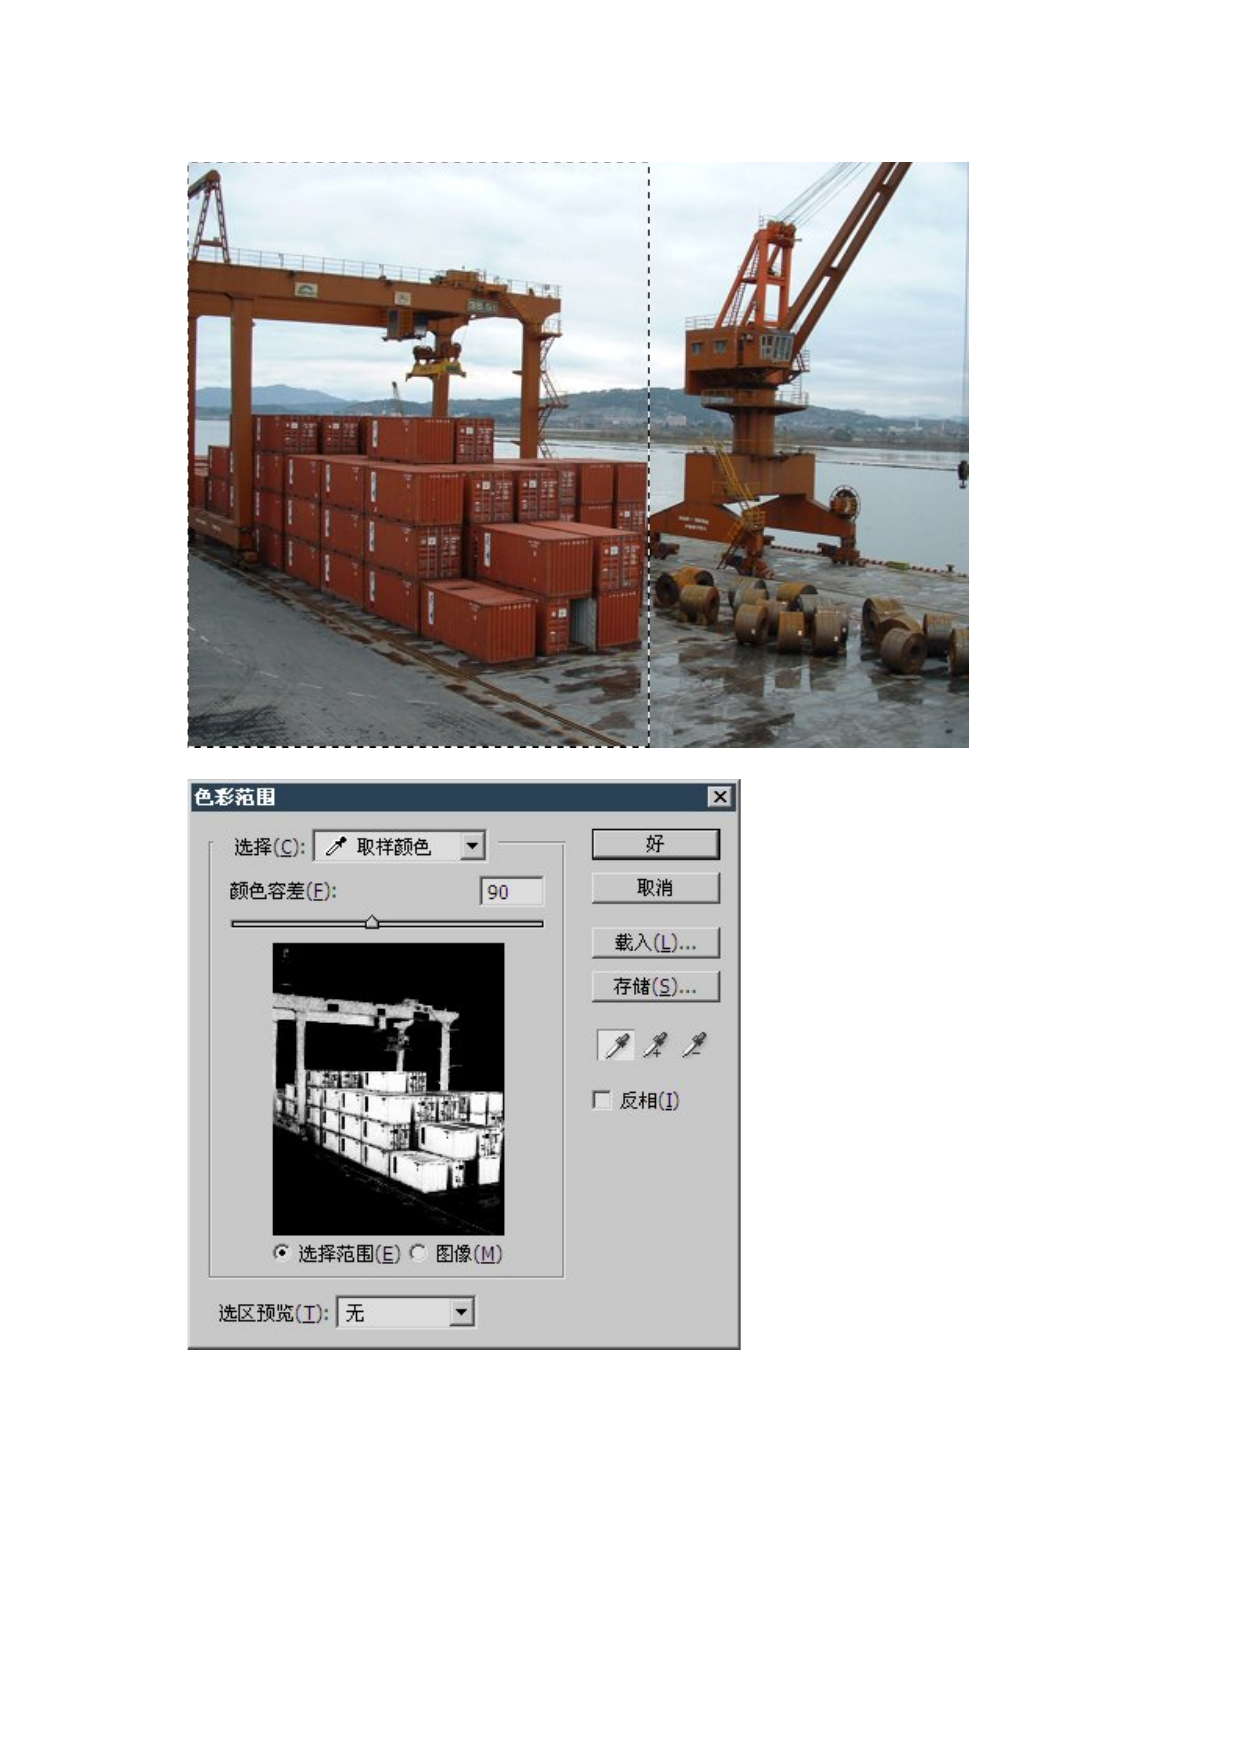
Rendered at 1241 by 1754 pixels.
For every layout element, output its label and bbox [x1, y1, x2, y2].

picture [187, 779, 741, 1350]
picture [187, 162, 969, 748]
